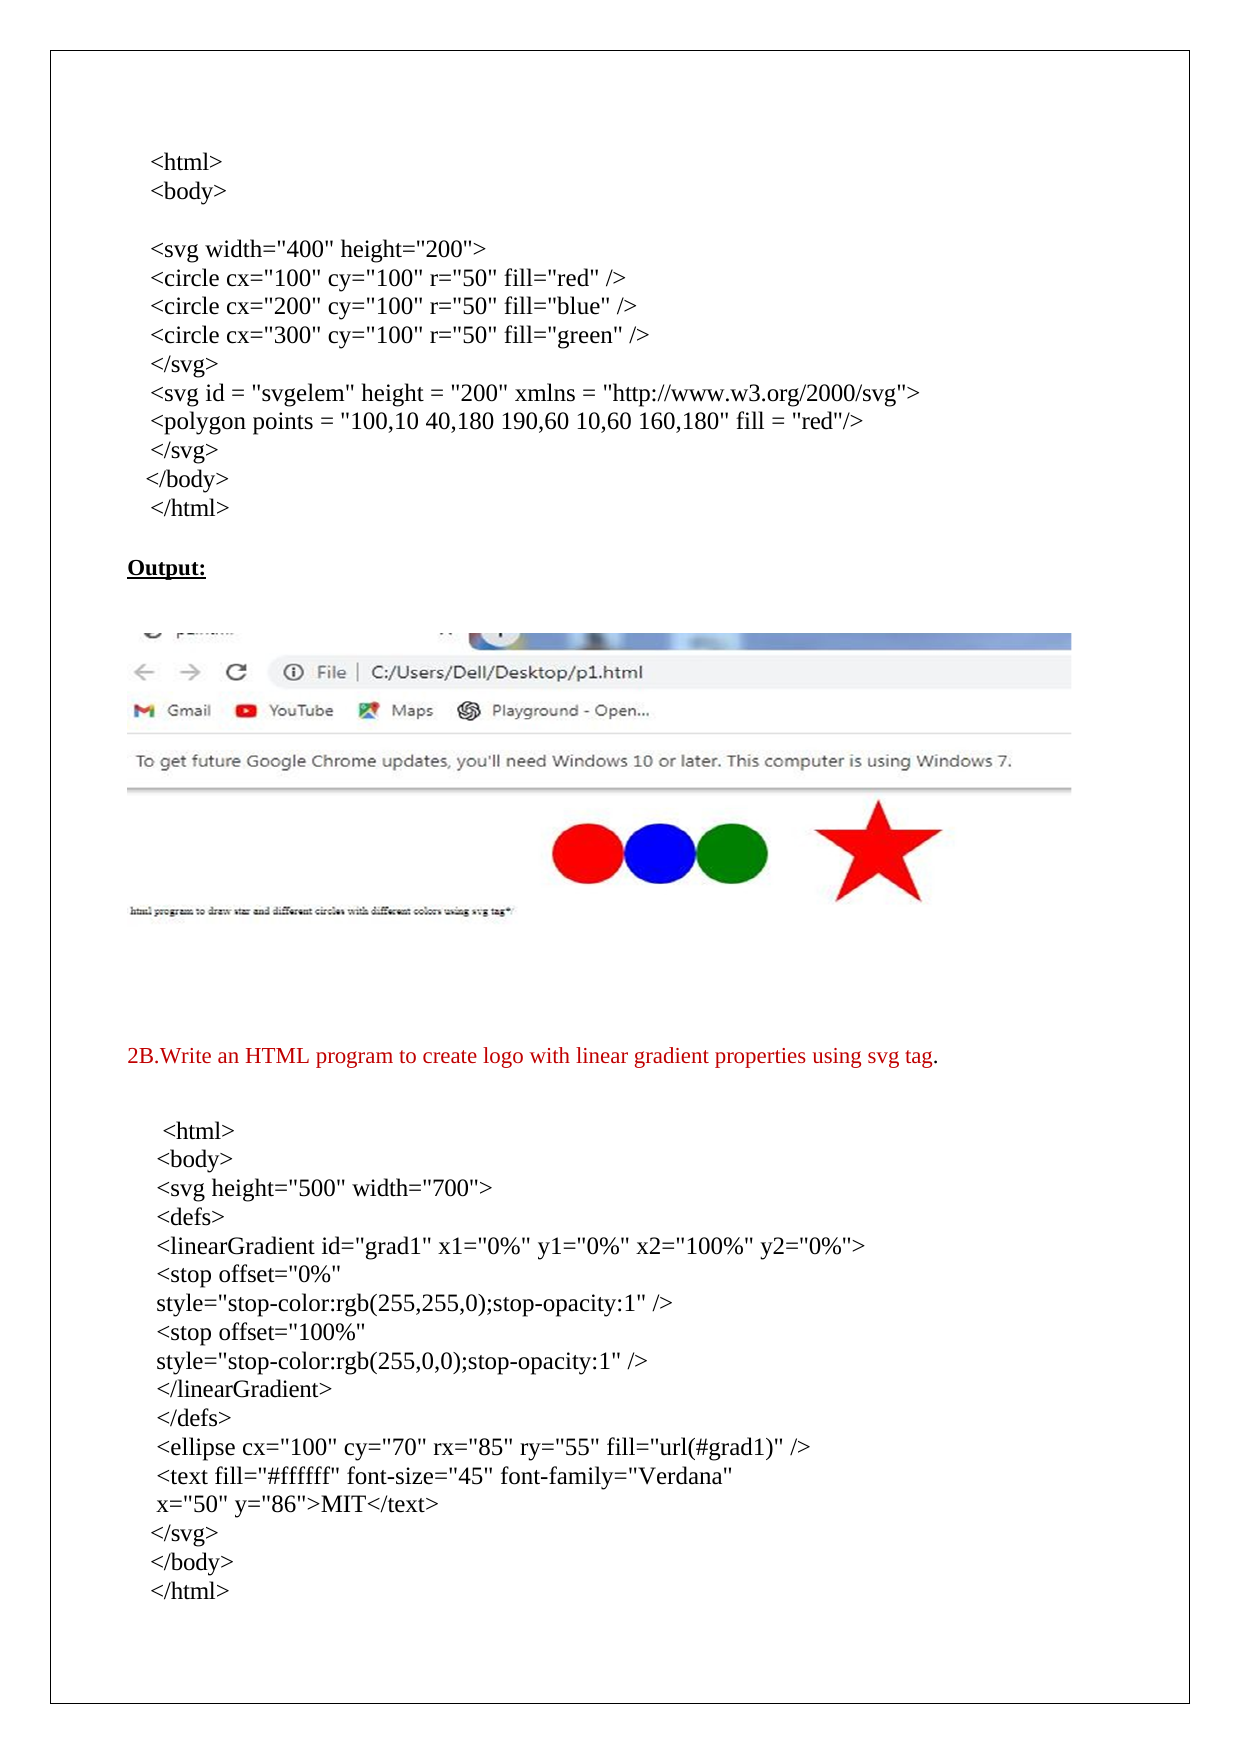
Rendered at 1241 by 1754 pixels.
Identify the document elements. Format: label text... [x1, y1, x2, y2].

text </body> [150, 1547, 1113, 1576]
text <circle cx="300" cy="100" r="50" fill="green" /> [150, 320, 1113, 349]
text </svg> [150, 1518, 1113, 1547]
text <svg id = "svgelem" height = "200" xmlns = "http://www.w3.org/2000/svg"> [150, 378, 1113, 406]
text 2B.Write an HTML program to create logo with linear gradient properties using svg tag. [127, 1042, 1113, 1069]
text Output: [127, 554, 1113, 581]
text <stop offset="100%" [156, 1317, 1113, 1346]
text <svg height="500" width="700"> [156, 1173, 1113, 1202]
text <text fill="#ffffff" font-size="45" font-family="Verdana" x="50" y="86">MIT</text> [156, 1461, 798, 1518]
text <linearGradient id="grad1" x1="0%" y1="0%" x2="100%" y2="0%"> [156, 1231, 1113, 1259]
text </html> [150, 1576, 1113, 1604]
text <circle cx="100" cy="100" r="50" fill="red" /> [150, 263, 1113, 291]
text <body> [156, 1144, 1113, 1173]
text <ellipse cx="100" cy="70" rx="85" ry="55" fill="url(#grad1)" /> [156, 1432, 1113, 1461]
text <stop offset="0%" [156, 1259, 1113, 1288]
text </svg> [150, 435, 1113, 464]
text <svg width="400" height="200"> [150, 234, 1113, 263]
text style="stop-color:rgb(255,255,0);stop-opacity:1" /> [156, 1288, 1113, 1317]
text <body> [150, 177, 1113, 205]
text </html> [150, 493, 1113, 521]
text style="stop-color:rgb(255,0,0);stop-opacity:1" /> [156, 1346, 1113, 1374]
text <polygon points = "100,10 40,180 190,60 10,60 160,180" fill = "red"/> [150, 406, 1113, 435]
text </linearGradient> [156, 1374, 1113, 1403]
text <circle cx="200" cy="100" r="50" fill="blue" /> [150, 291, 1113, 320]
picture [127, 633, 1072, 990]
text </body> [127, 464, 1113, 493]
text <defs> [156, 1202, 1113, 1231]
text </svg> [150, 349, 1113, 378]
text </defs> [156, 1403, 1113, 1432]
text <html> [150, 148, 1113, 177]
text <html> [150, 1116, 1113, 1144]
